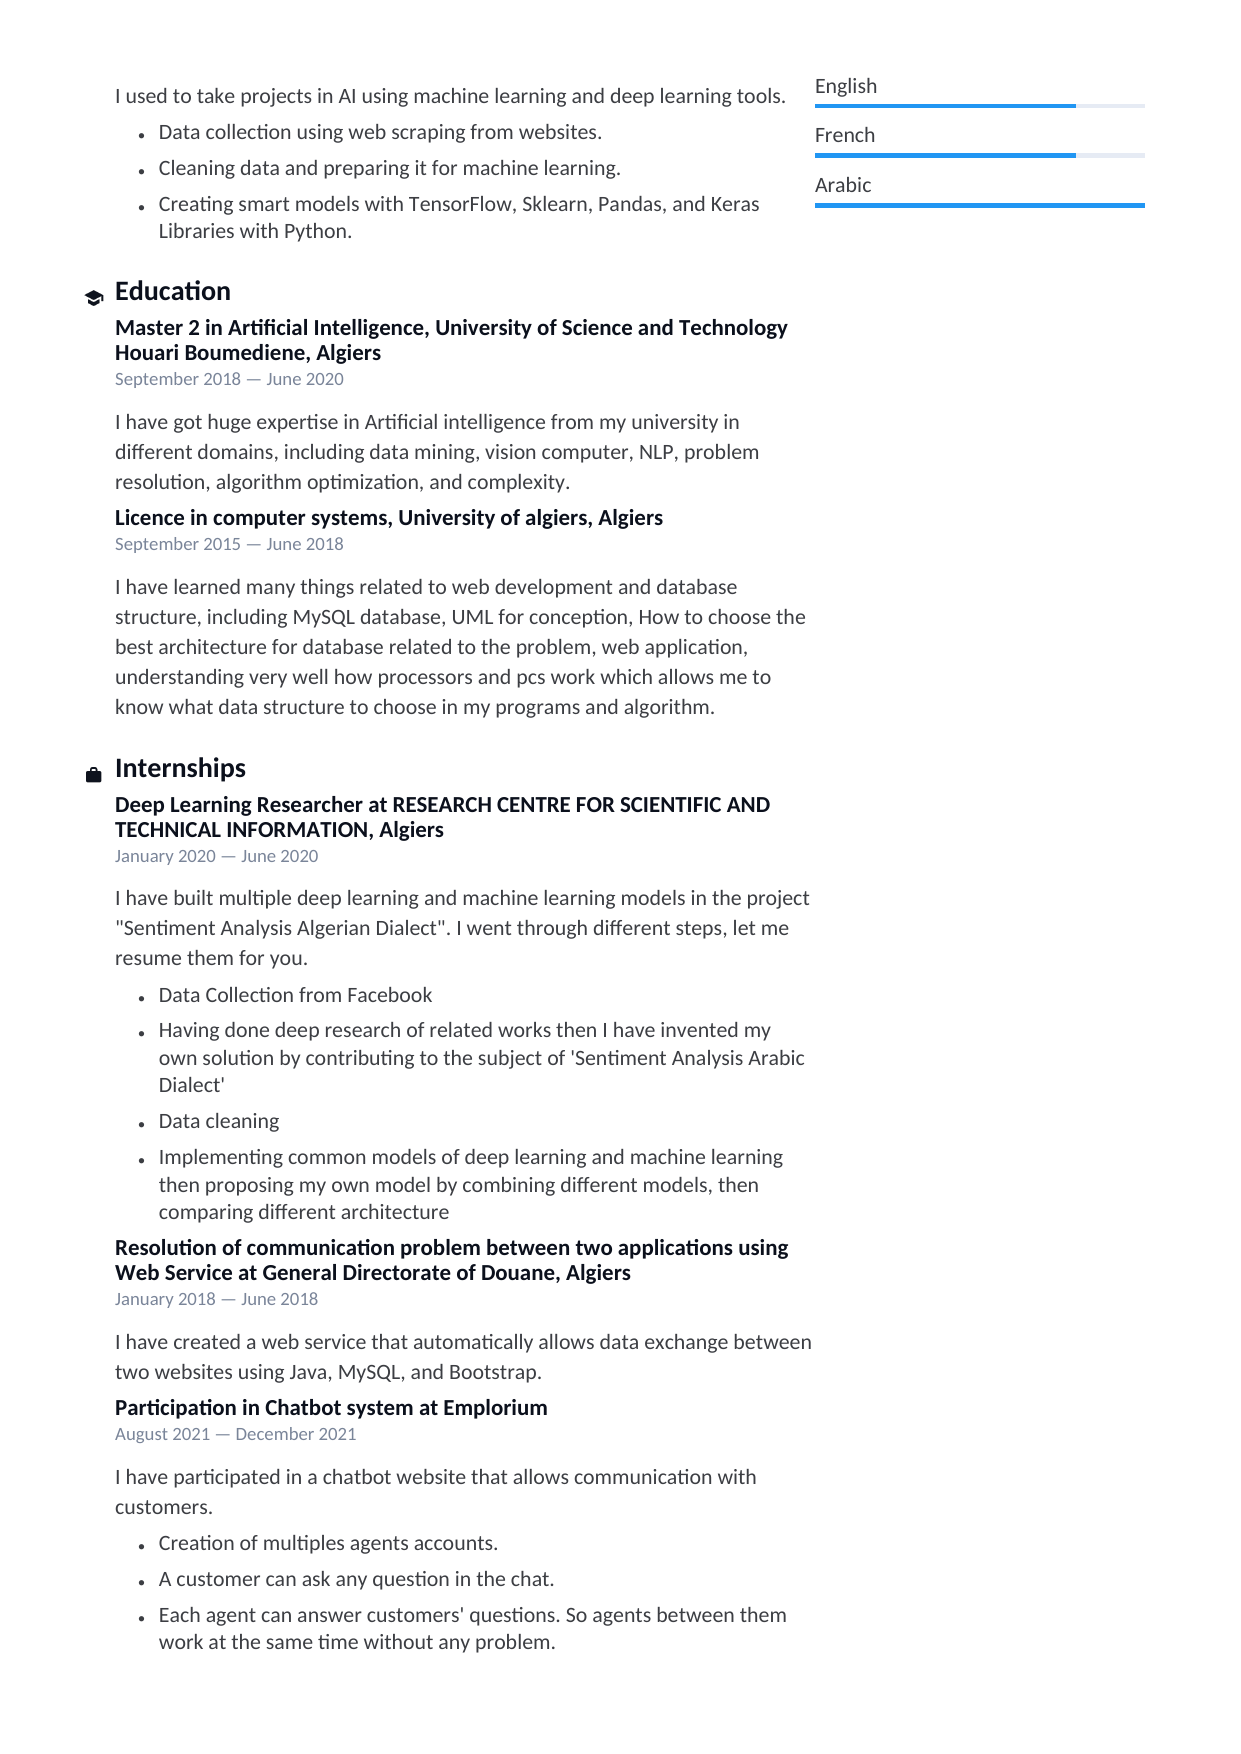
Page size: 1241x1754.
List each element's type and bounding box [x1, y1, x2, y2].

table_cell [815, 59, 1146, 1663]
picture [82, 287, 105, 310]
picture [82, 763, 105, 786]
table_cell [83, 59, 815, 1663]
